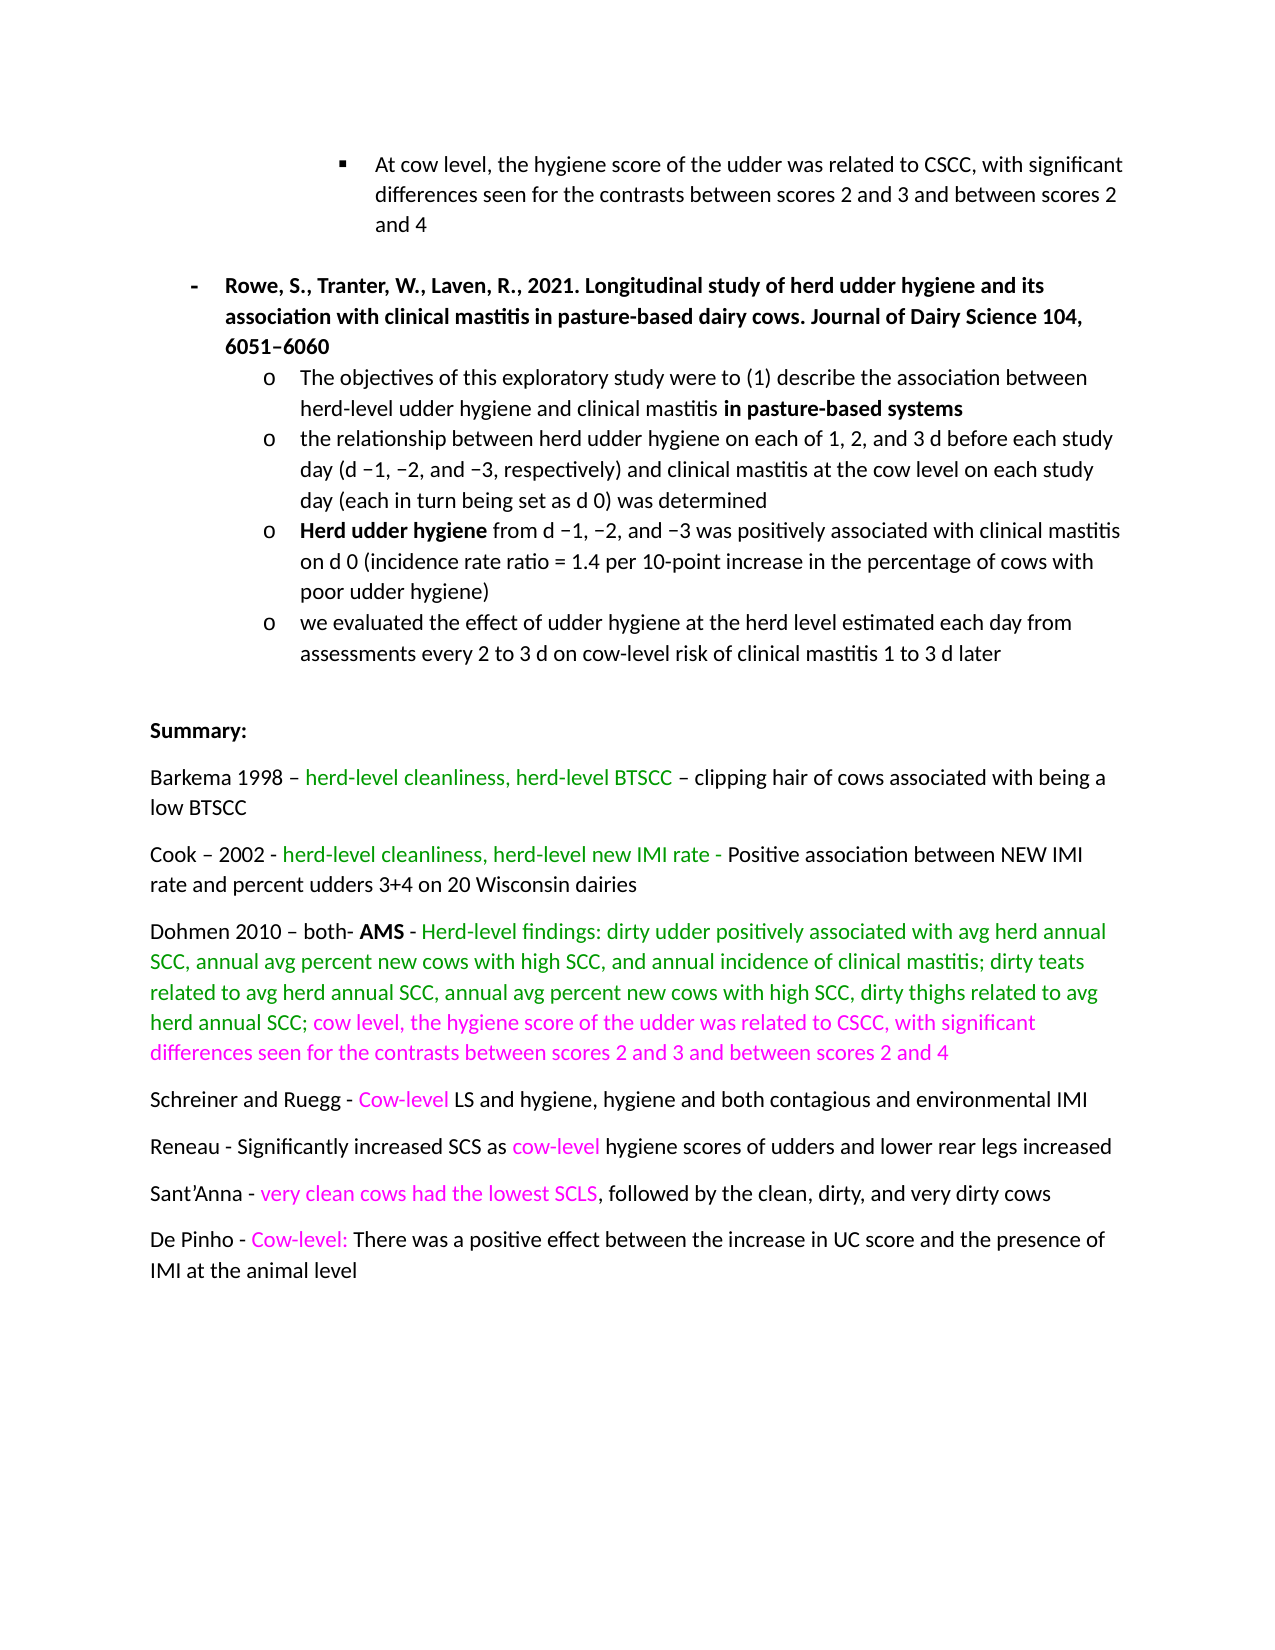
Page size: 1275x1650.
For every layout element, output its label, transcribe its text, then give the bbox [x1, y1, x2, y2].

text Dohmen 2010 – both- AMS - Herd-level findings: dirty udder positively associated with avg herd annual SCC, annual avg percent new cows with high SCC, and annual incidence of clinical mastitis; dirty teats related to avg herd annual SCC, annual avg percent new cows with high SCC, dirty thighs related to avg herd annual SCC; cow level, the hygiene score of the udder was related to CSCC, with significant differences seen for the contrasts between scores 2 and 3 and between scores 2 and 4 [150, 917, 1125, 1066]
text Schreiner and Ruegg - Cow-level LS and hygiene, hygiene and both contagious and environmental IMI [150, 1085, 1125, 1113]
list we evaluated the effect of udder hygiene at the herd level estimated each day from assessments every 2 to 3 d on cow-level risk of clinical mastitis 1 to 3 d later [262, 608, 1125, 667]
text Cook – 2002 - herd-level cleanliness, herd-level new IMI rate - Positive association between NEW IMI rate and percent udders 3+4 on 20 Wisconsin dairies [150, 840, 1125, 898]
text Summary: [150, 716, 1125, 744]
text Sant’Anna - very clean cows had the lowest SCLS, followed by the clean, dirty, and very dirty cows [150, 1179, 1125, 1207]
list Herd udder hygiene from d −1, −2, and −3 was positively associated with clinical mastitis on d 0 (incidence rate ratio = 1.4 per 10-point increase in the percentage of cows with poor udder hygiene) [262, 516, 1125, 606]
text De Pinho - Cow-level: There was a positive effect between the increase in UC score and the presence of IMI at the animal level [150, 1226, 1125, 1284]
list the relationship between herd udder hygiene on each of 1, 2, and 3 d before each study day (d −1, −2, and −3, respectively) and clinical mastitis at the cow level on each study day (each in turn being set as d 0) was determined [262, 424, 1125, 514]
list Rowe, S., Tranter, W., Laven, R., 2021. Longitudinal study of herd udder hygiene and its association with clinical mastitis in pasture-based dairy cows. Journal of Dairy Science 104, 6051–6060 [187, 271, 1125, 360]
text Reneau - Significantly increased SCS as cow-level hygiene scores of udders and lower rear legs increased [150, 1132, 1125, 1160]
text Barkema 1998 – herd-level cleanliness, herd-level BTSCC – clipping hair of cows associated with being a low BTSCC [150, 763, 1125, 821]
list At cow level, the hygiene score of the udder was related to CSCC, with significant differences seen for the contrasts between scores 2 and 3 and between scores 2 and 4 [337, 150, 1125, 238]
list The objectives of this exploratory study were to (1) describe the association between herd-level udder hygiene and clinical mastitis in pasture-based systems [262, 363, 1125, 422]
